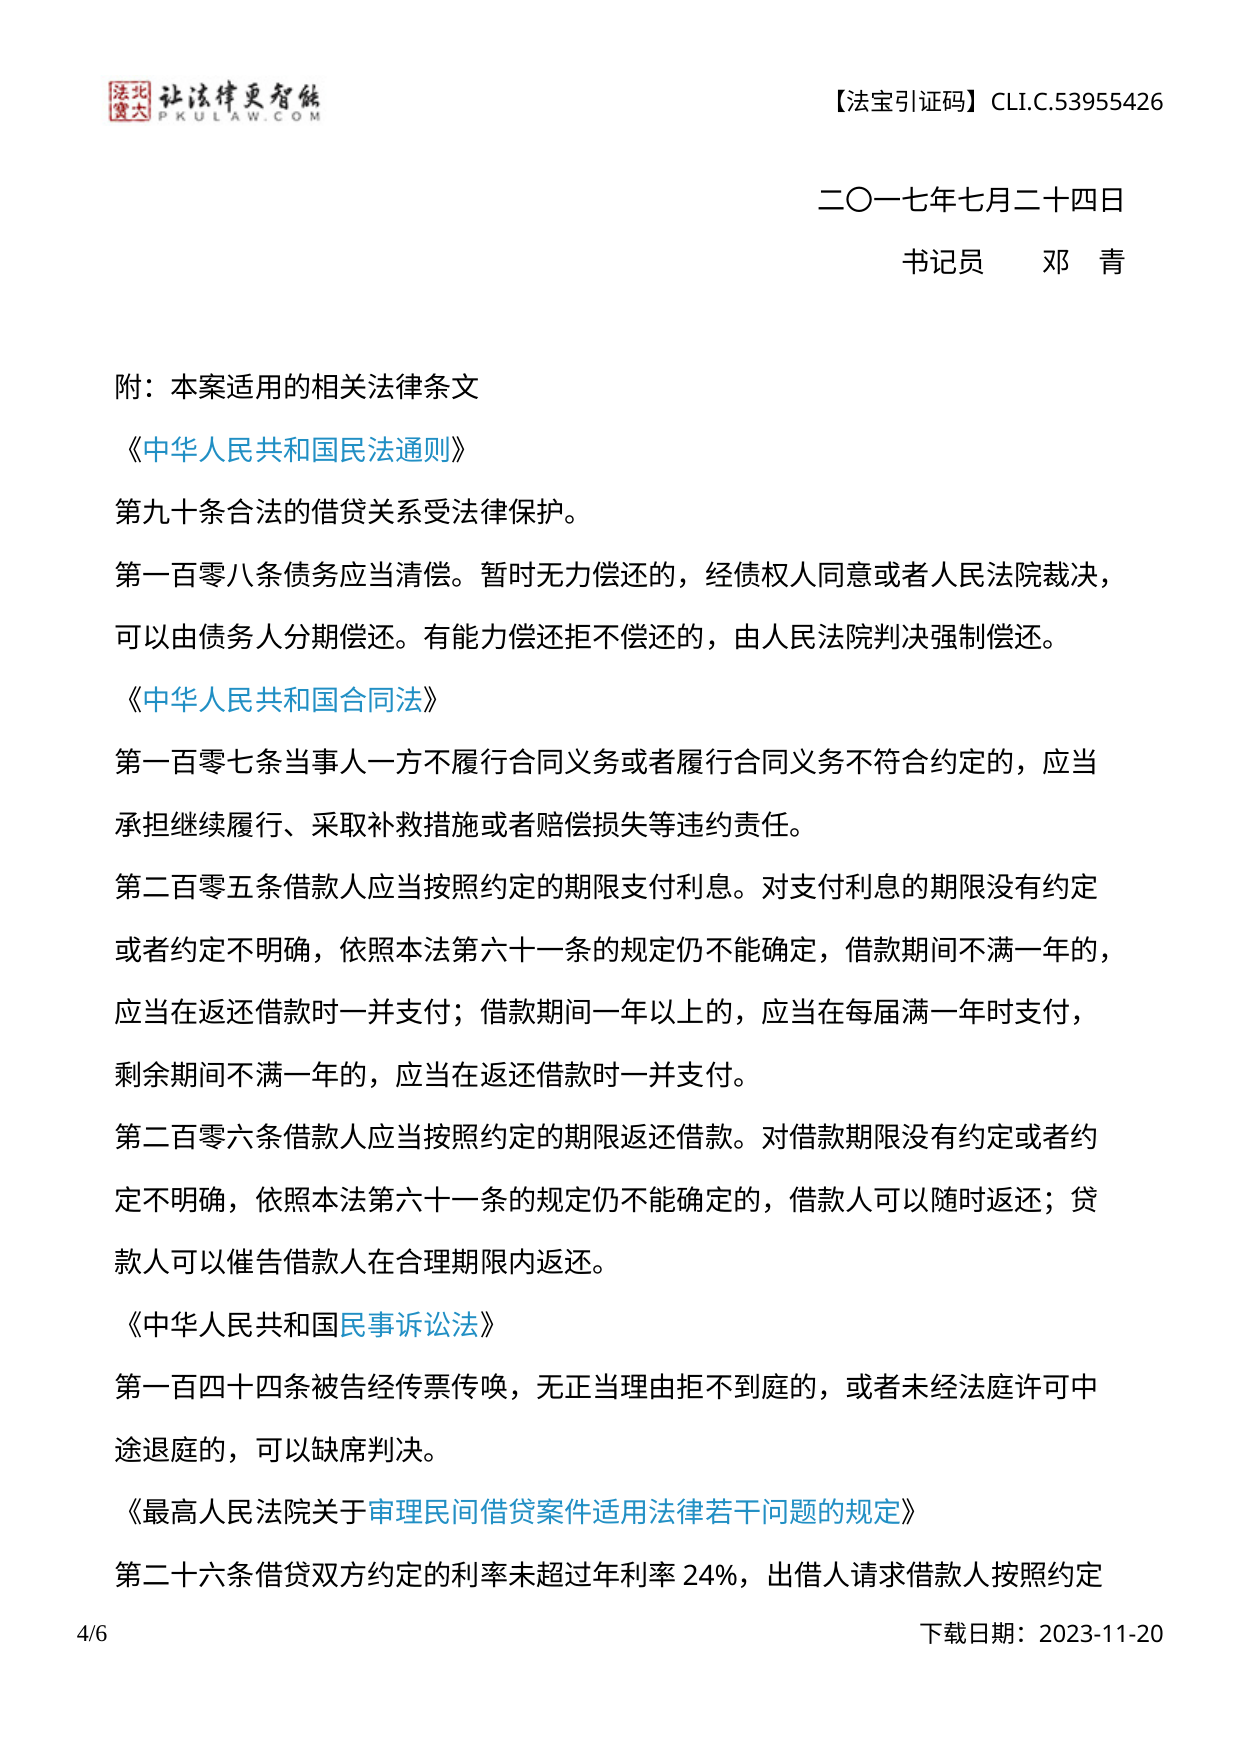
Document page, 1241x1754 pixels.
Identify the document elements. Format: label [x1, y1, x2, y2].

text [114, 281, 1126, 1593]
picture [76, 75, 361, 126]
text [114, 156, 1126, 281]
